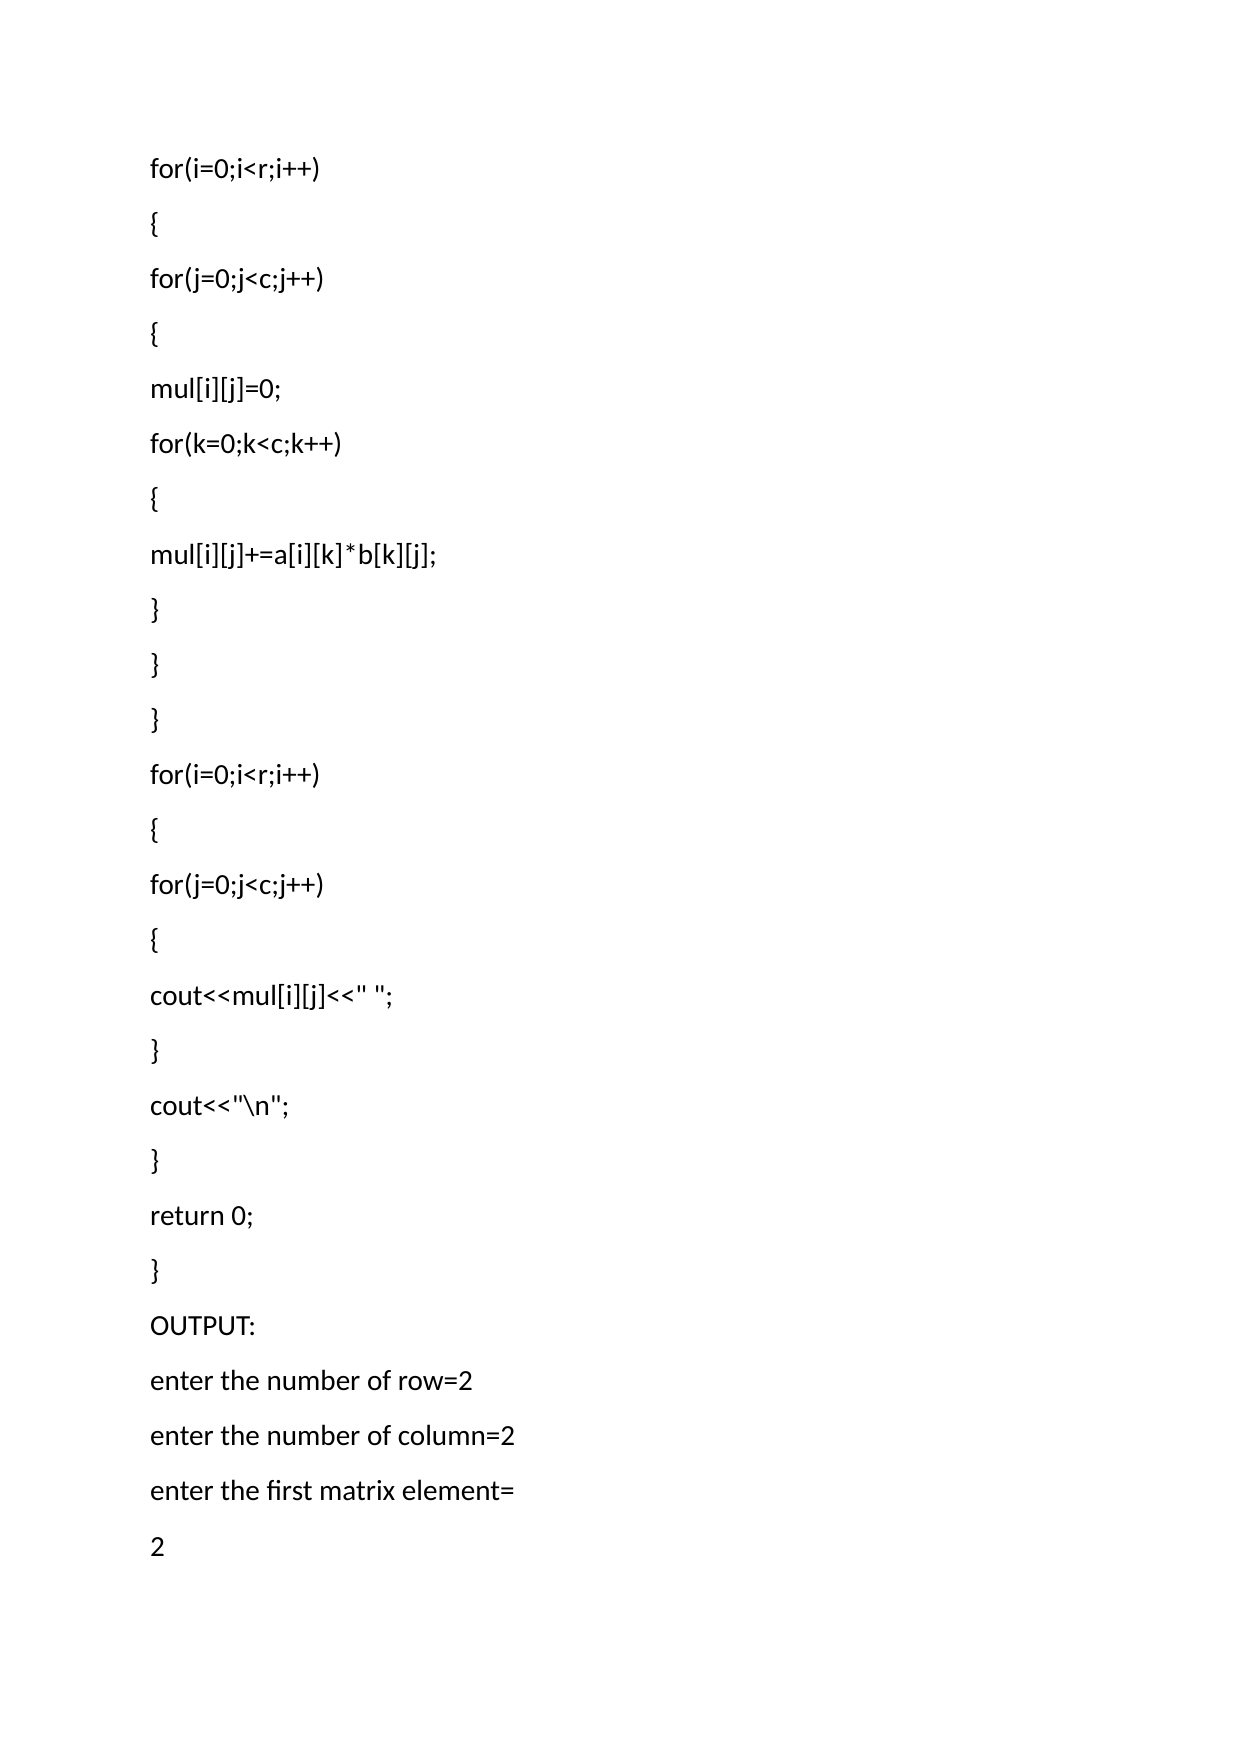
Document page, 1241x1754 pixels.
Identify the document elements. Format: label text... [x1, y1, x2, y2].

text } [150, 1252, 1090, 1288]
text mul[i][j]+=a[i][k]*b[k][j]; [150, 536, 1090, 571]
text enter the number of row=2 [150, 1362, 1090, 1398]
text mul[i][j]=0; [150, 370, 1090, 406]
text 2 [150, 1528, 1090, 1563]
text { [150, 205, 1090, 241]
text cout<<"\n"; [150, 1087, 1090, 1122]
text for(j=0;j<c;j++) [150, 260, 1090, 296]
text { [150, 315, 1090, 351]
text for(j=0;j<c;j++) [150, 866, 1090, 902]
text { [150, 921, 1090, 957]
text for(i=0;i<r;i++) [150, 150, 1090, 186]
text } [150, 1032, 1090, 1067]
text { [150, 481, 1090, 516]
text } [150, 591, 1090, 626]
text return 0; [150, 1197, 1090, 1233]
text } [150, 701, 1090, 737]
text } [150, 1142, 1090, 1177]
text enter the number of column=2 [150, 1417, 1090, 1453]
text enter the first matrix element= [150, 1472, 1090, 1508]
text } [150, 646, 1090, 682]
text { [150, 811, 1090, 847]
text for(i=0;i<r;i++) [150, 756, 1090, 792]
text OUTPUT: [150, 1307, 1090, 1343]
text for(k=0;k<c;k++) [150, 426, 1090, 461]
text cout<<mul[i][j]<<" "; [150, 977, 1090, 1012]
